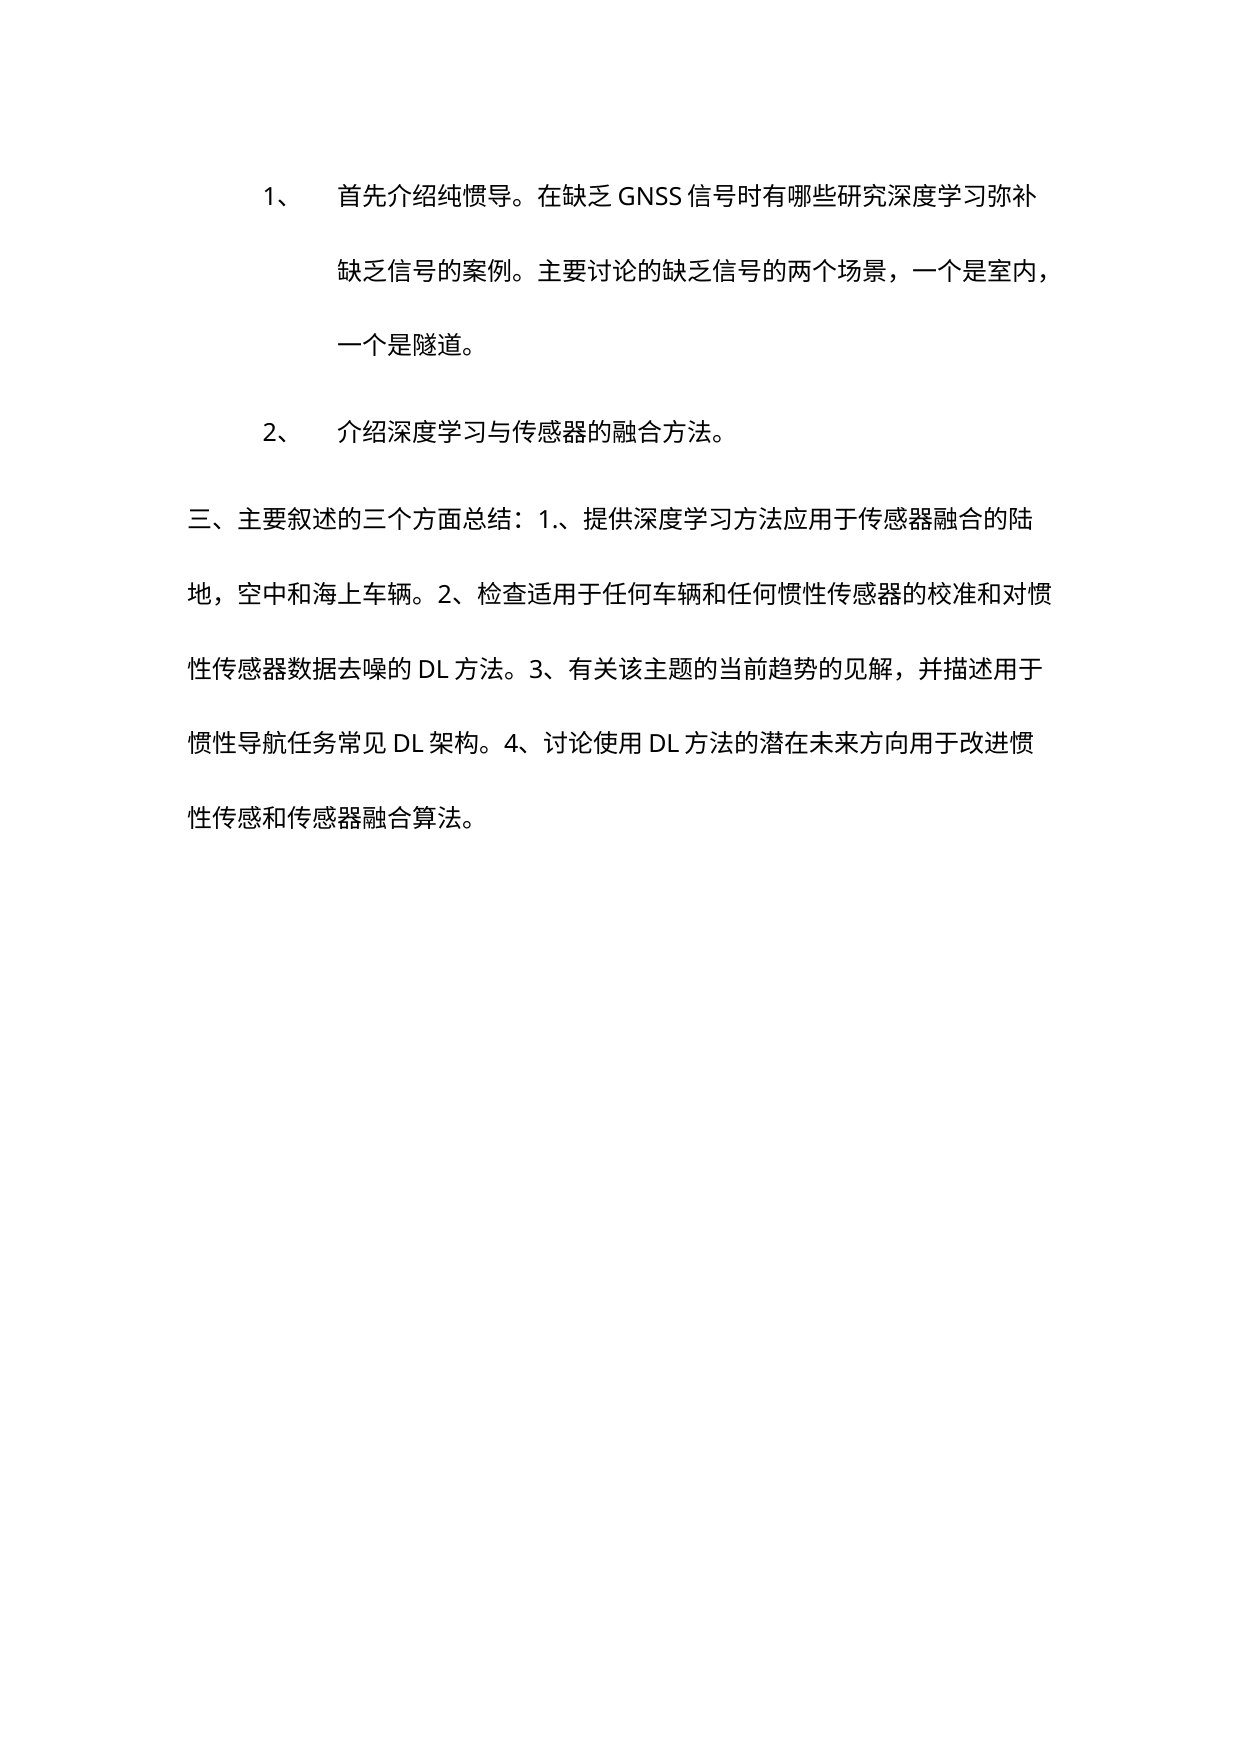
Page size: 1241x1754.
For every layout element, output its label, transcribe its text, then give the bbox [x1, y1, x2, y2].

list 首先介绍纯惯导。在缺乏GNSS信号时有哪些研究深度学习弥补缺乏信号的案例。主要讨论的缺乏信号的两个场景，一个是室内，一个是隧道。 [262, 162, 1053, 376]
text 三、主要叙述的三个方面总结：1.、提供深度学习方法应用于传感器融合的陆地，空中和海上车辆。2、检查适用于任何车辆和任何惯性传感器的校准和对惯性传感器数据去噪的DL方法。3、有关该主题的当前趋势的见解，并描述用于惯性导航任务常见DL架构。4、讨论使用DL方法的潜在未来方向用于改进惯性传感和传感器融合算法。 [187, 486, 1053, 849]
list 介绍深度学习与传感器的融合方法。 [262, 398, 1053, 463]
